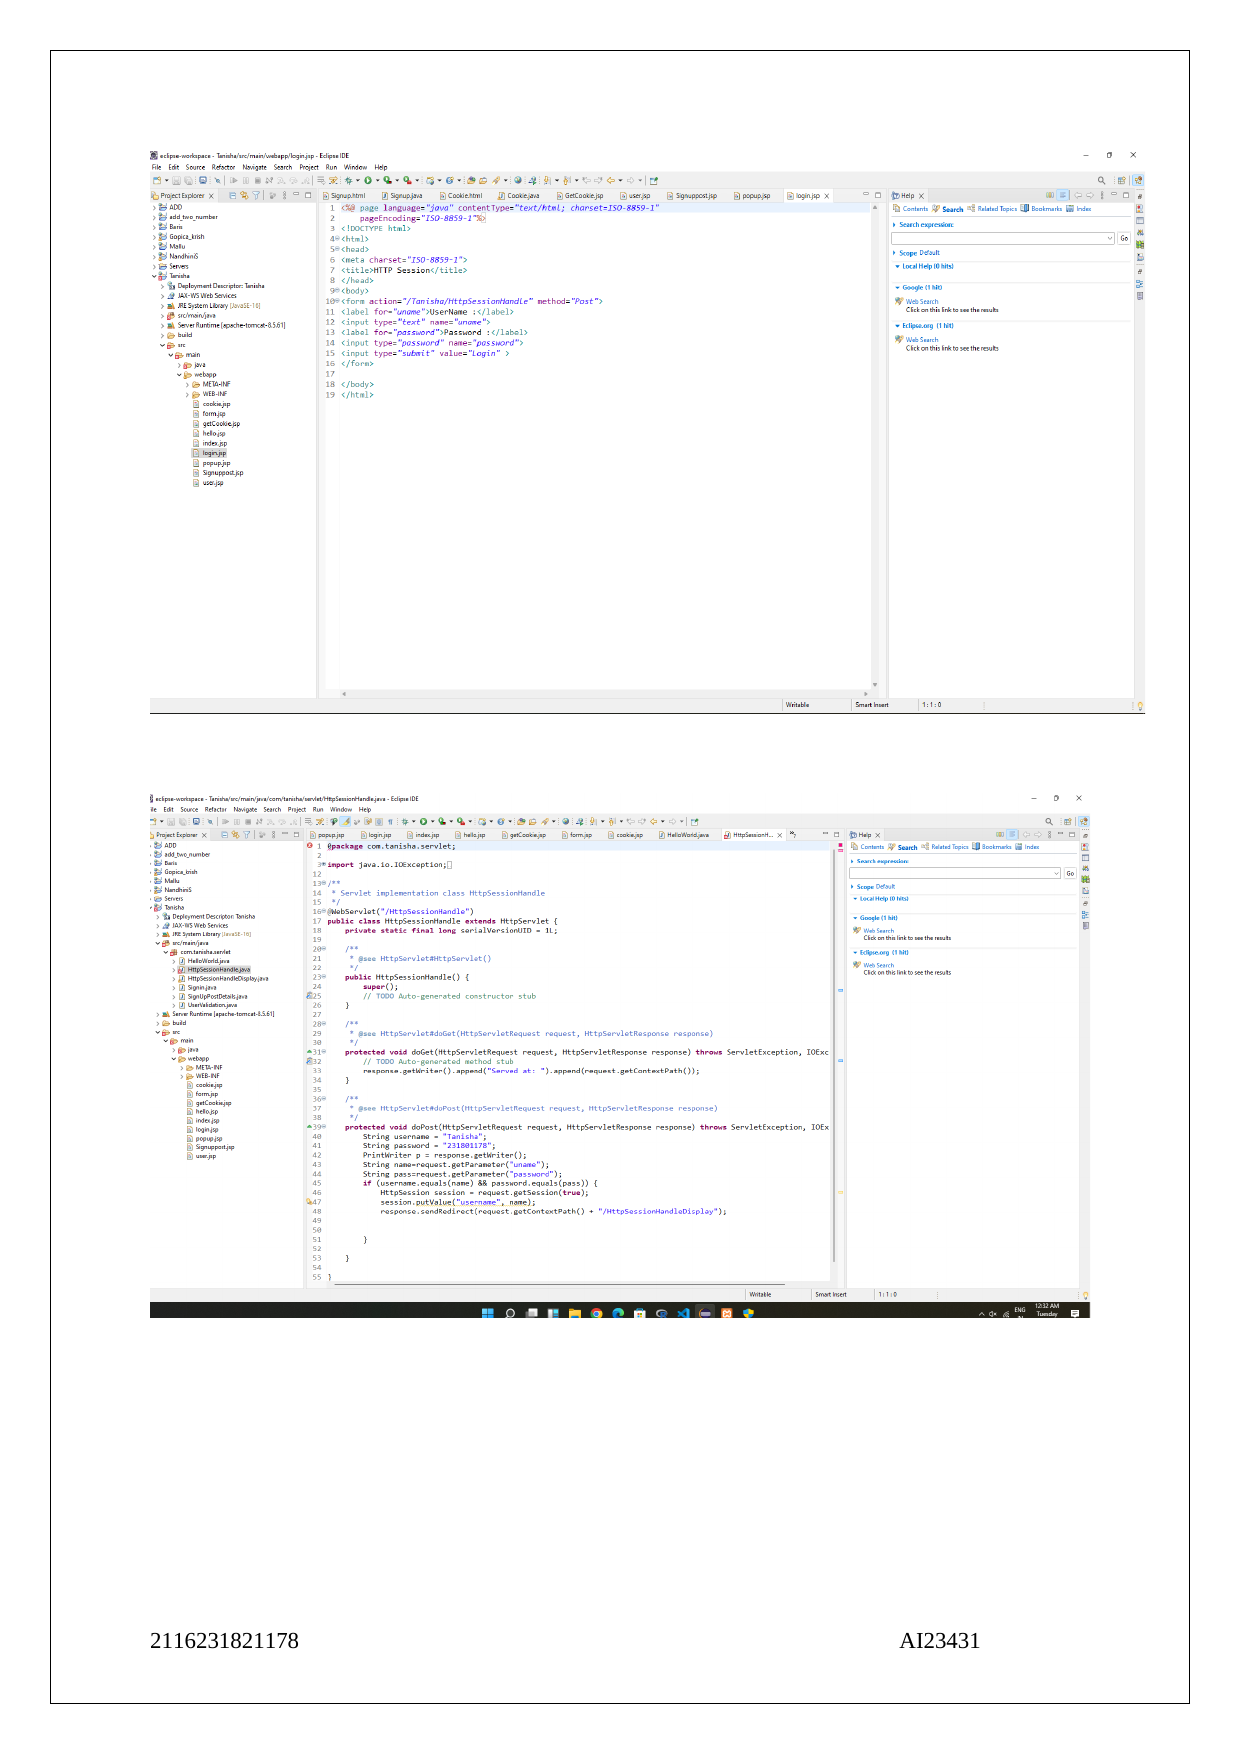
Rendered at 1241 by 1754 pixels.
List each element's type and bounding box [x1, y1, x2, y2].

picture [150, 793, 1091, 1318]
picture [150, 150, 1146, 714]
